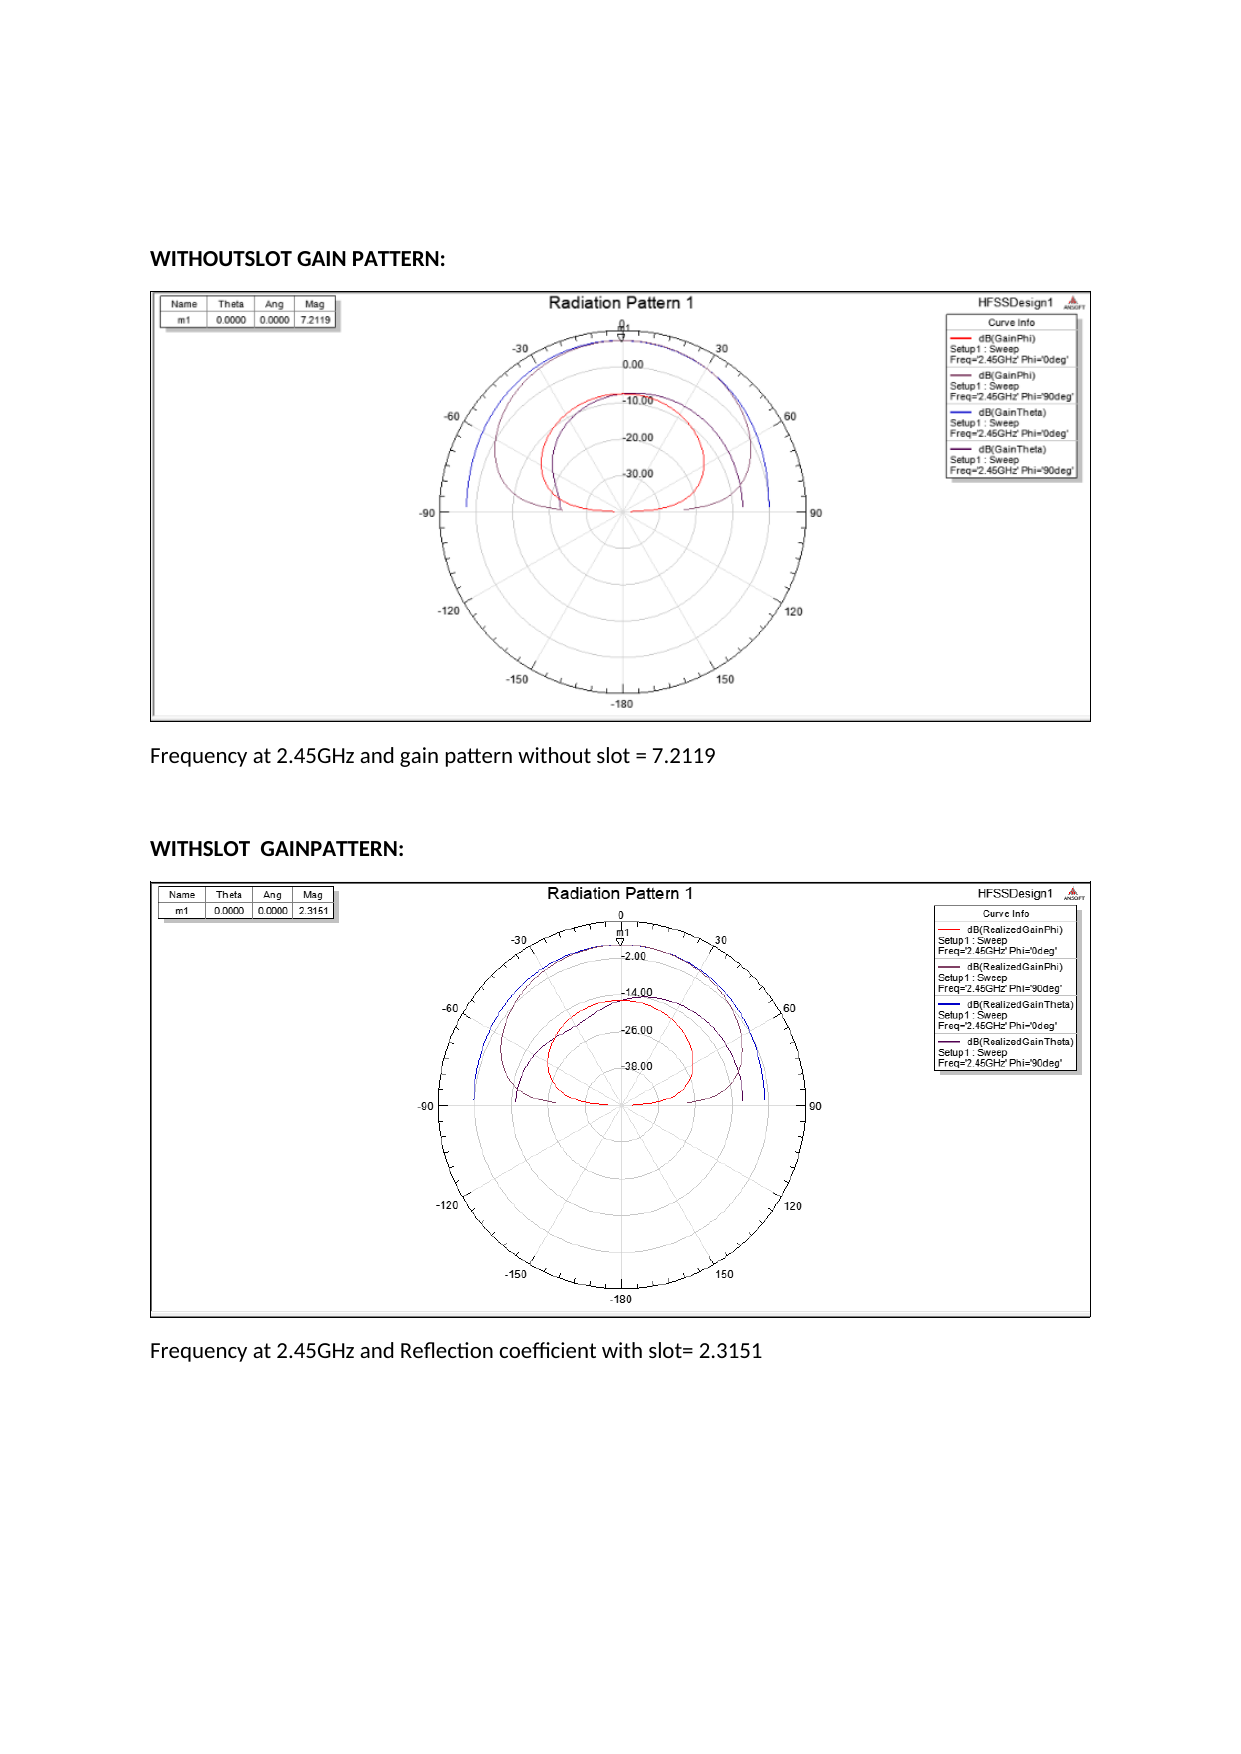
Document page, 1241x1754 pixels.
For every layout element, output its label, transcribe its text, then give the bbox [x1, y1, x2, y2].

text Frequency at 2.45GHz and Reflection coefficient with slot= 2.3151 [150, 1336, 1080, 1364]
text WITHOUTSLOT GAIN PATTERN: [150, 244, 1090, 272]
text Frequency at 2.45GHz and gain pattern without slot = 7.2119 [150, 741, 1090, 769]
picture [151, 883, 1090, 1317]
text WITHSLOT GAINPATTERN: [150, 834, 1090, 862]
picture [151, 292, 1090, 721]
